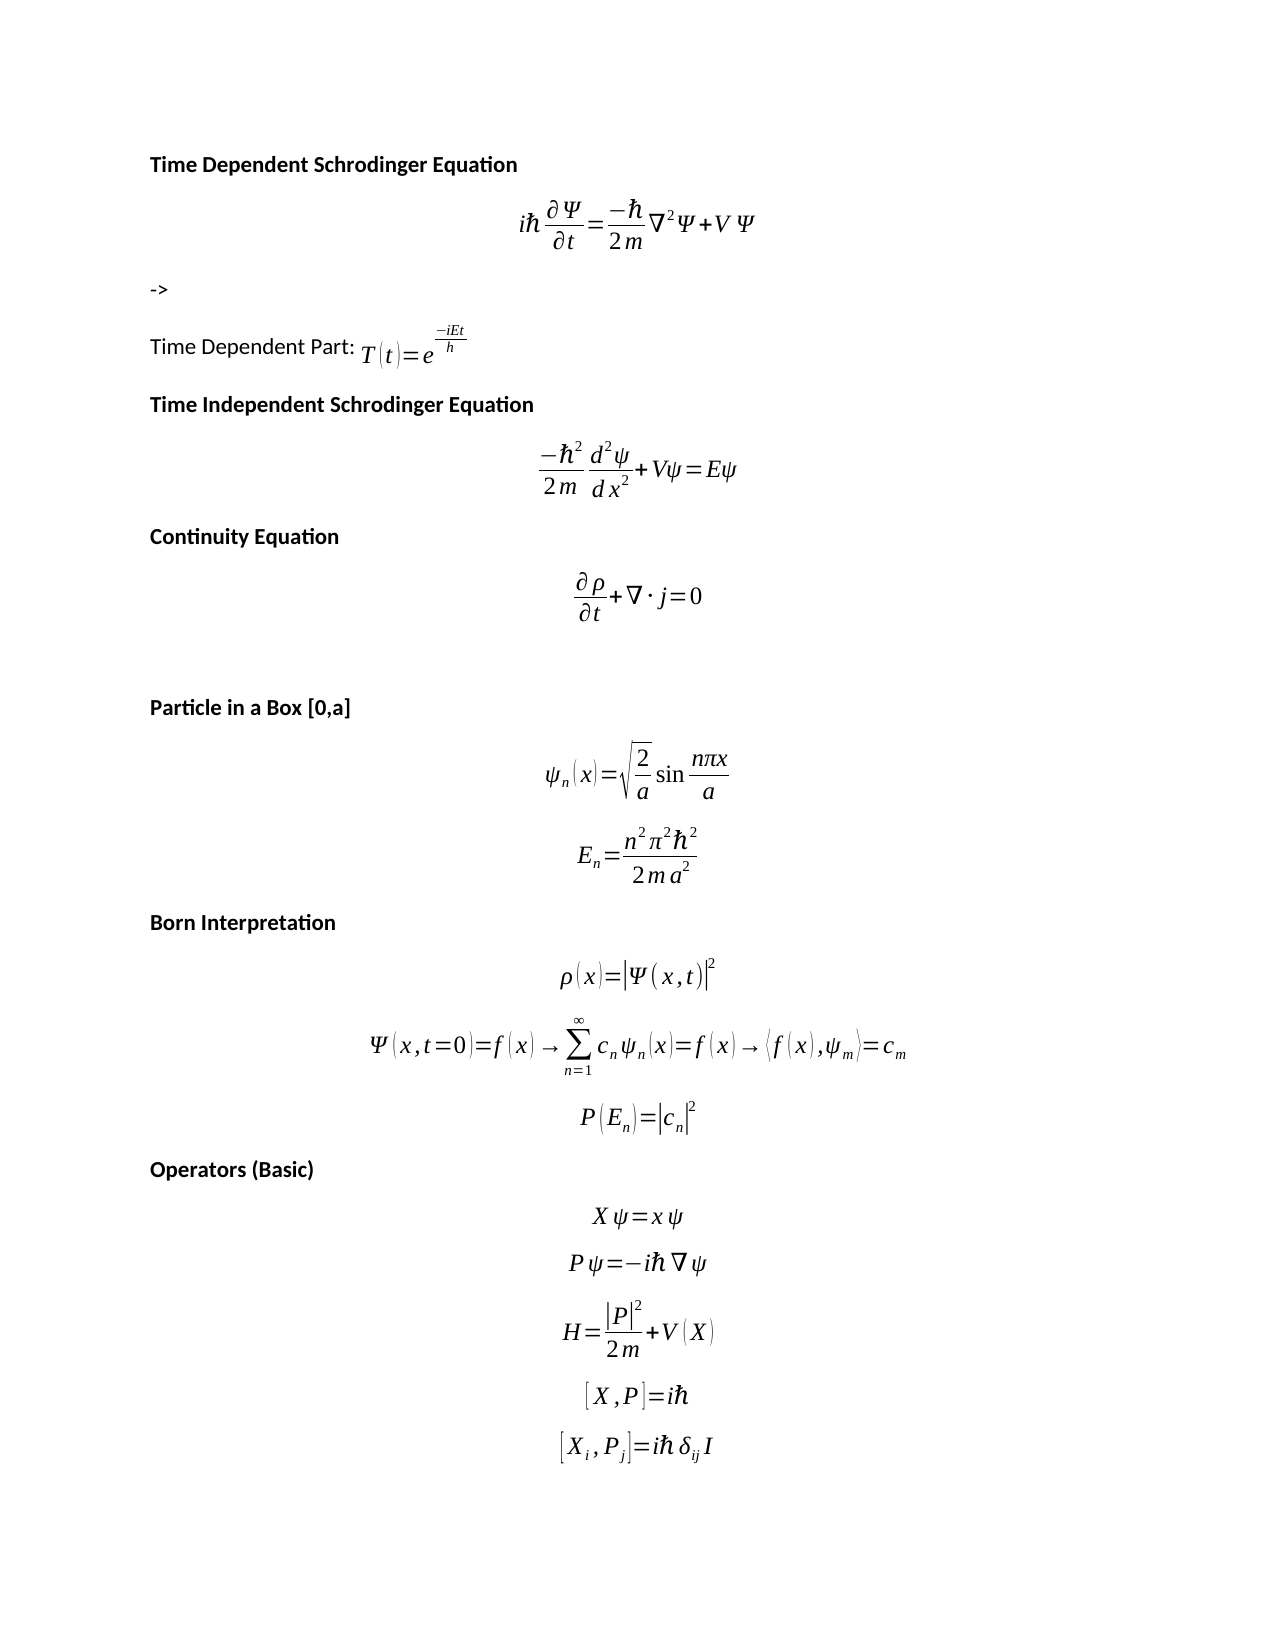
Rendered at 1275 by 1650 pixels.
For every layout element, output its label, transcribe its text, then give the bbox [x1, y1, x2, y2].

text -> [150, 275, 1125, 303]
text Particle in a Box [0,a] [150, 693, 1125, 721]
text Time Independent Schrodinger Equation [150, 390, 1125, 418]
text Born Interpretation [150, 908, 1125, 936]
text Continuity Equation [150, 522, 1125, 550]
text Time Dependent Part: [150, 322, 1125, 371]
text Operators (Basic) [150, 1156, 1125, 1184]
text Time Dependent Schrodinger Equation [150, 150, 1125, 178]
